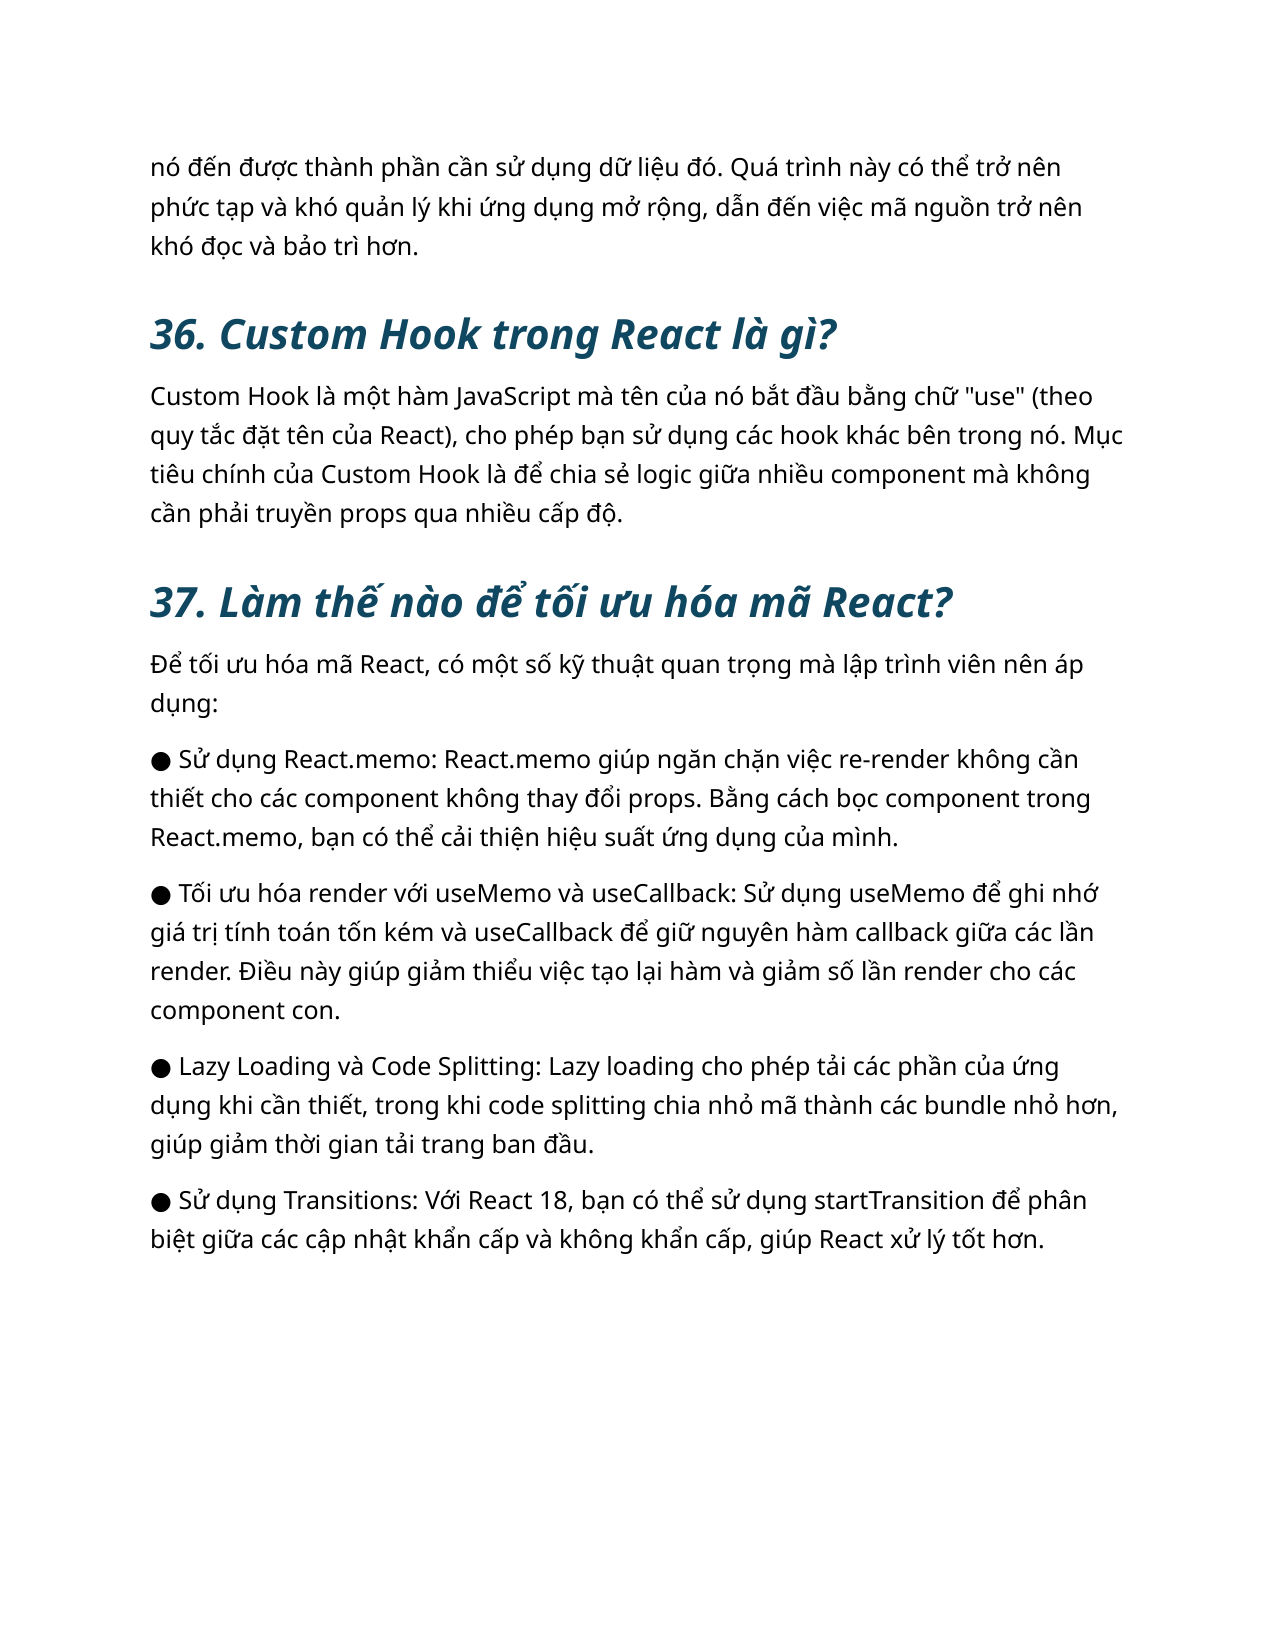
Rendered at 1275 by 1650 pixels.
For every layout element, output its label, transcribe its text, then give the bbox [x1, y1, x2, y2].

text ● Lazy Loading và Code Splitting: Lazy loading cho phép tải các phần của ứng dụng khi cần thiết, trong khi code splitting chia nhỏ mã thành các bundle nhỏ hơn, giúp giảm thời gian tải trang ban đầu. [150, 1049, 1125, 1161]
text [150, 150, 1125, 262]
subtitle 37. Làm thế nào để tối ưu hóa mã React? [150, 573, 1125, 629]
text ● Tối ưu hóa render với useMemo và useCallback: Sử dụng useMemo để ghi nhớ giá trị tính toán tốn kém và useCallback để giữ nguyên hàm callback giữa các lần render. Điều này giúp giảm thiểu việc tạo lại hàm và giảm số lần render cho các component con. [150, 875, 1125, 1027]
text ● Sử dụng Transitions: Với React 18, bạn có thể sử dụng startTransition để phân biệt giữa các cập nhật khẩn cấp và không khẩn cấp, giúp React xử lý tốt hơn. [150, 1183, 1125, 1256]
text ● Sử dụng React.memo: React.memo giúp ngăn chặn việc re-render không cần thiết cho các component không thay đổi props. Bằng cách bọc component trong React.memo, bạn có thể cải thiện hiệu suất ứng dụng của mình. [150, 741, 1125, 854]
subtitle 36. Custom Hook trong React là gì? [150, 305, 1125, 362]
text Để tối ưu hóa mã React, có một số kỹ thuật quan trọng mà lập trình viên nên áp dụng: [150, 646, 1125, 719]
text Custom Hook là một hàm JavaScript mà tên của nó bắt đầu bằng chữ "use" (theo quy tắc đặt tên của React), cho phép bạn sử dụng các hook khác bên trong nó. Mục tiêu chính của Custom Hook là để chia sẻ logic giữa nhiều component mà không cần phải truyền props qua nhiều cấp độ. [150, 378, 1125, 530]
